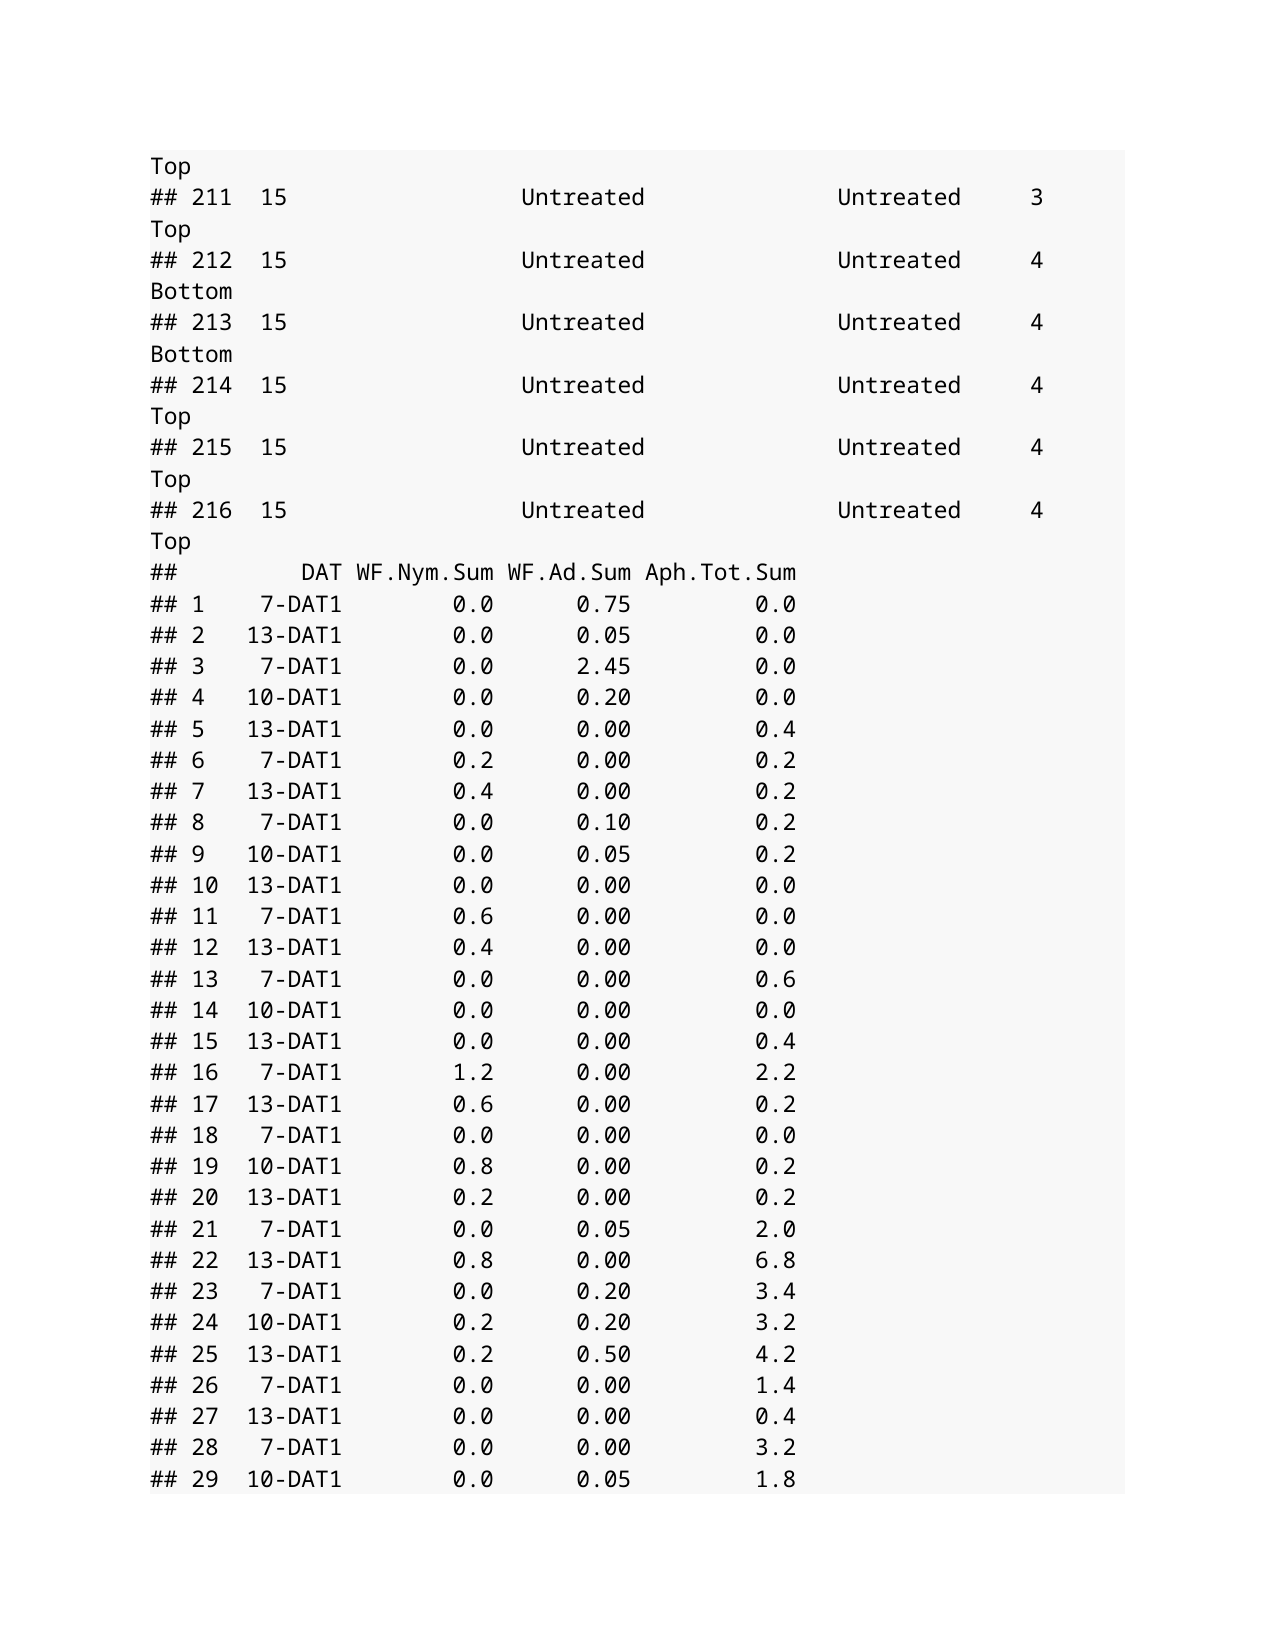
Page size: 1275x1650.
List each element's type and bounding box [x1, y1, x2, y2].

text [150, 150, 1125, 1494]
